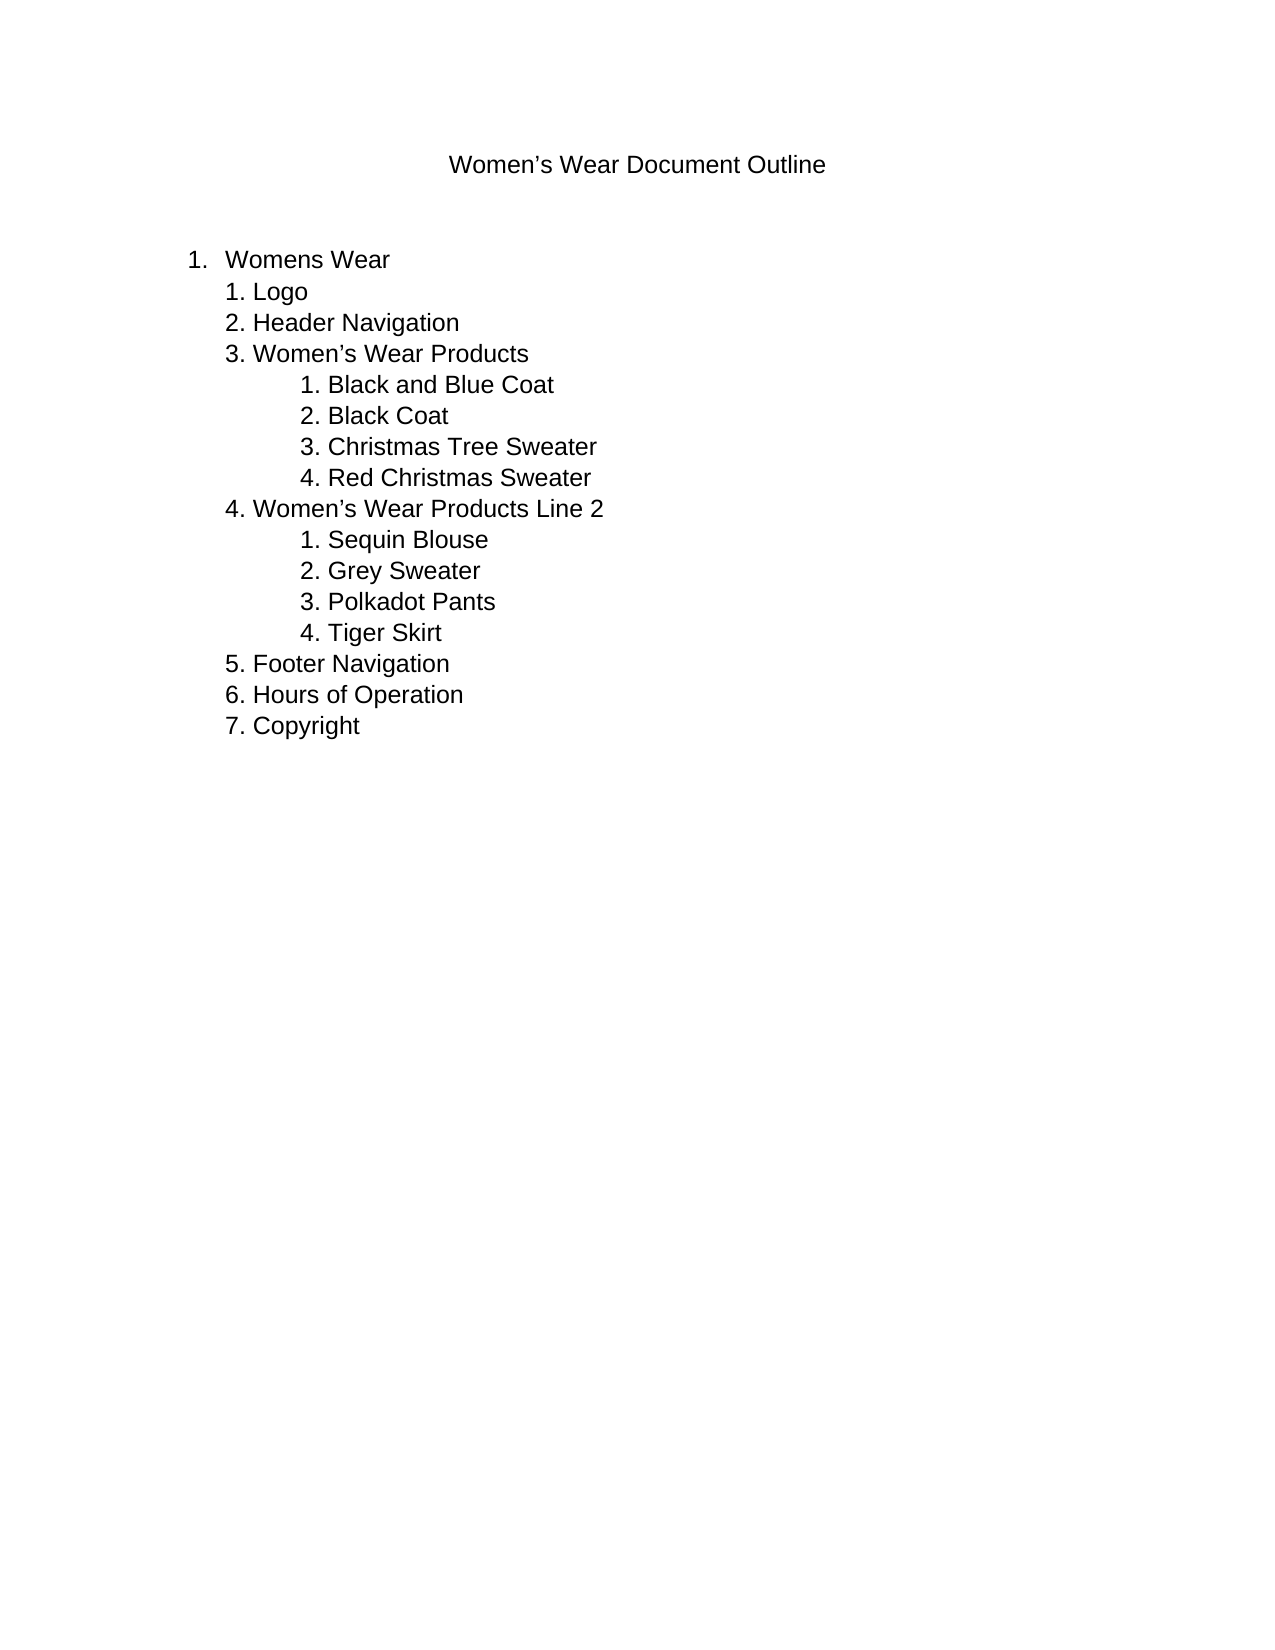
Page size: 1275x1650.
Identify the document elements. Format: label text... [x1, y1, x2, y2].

list 4. Red Christmas Sweater [225, 463, 1125, 491]
list 5. Footer Navigation [225, 649, 1125, 678]
list 3. Women’s Wear Products [225, 338, 1125, 367]
list Womens Wear [187, 245, 1125, 274]
list 1. Logo [225, 276, 1125, 305]
list 4. Tiger Skirt [225, 618, 1125, 647]
list 6. Hours of Operation [225, 680, 1125, 709]
list 4. Women’s Wear Products Line 2 [225, 494, 1125, 522]
list 1. Black and Blue Coat [225, 369, 1125, 398]
list 3. Christmas Tree Sweater [225, 432, 1125, 460]
list 7. Copyright [225, 711, 1125, 740]
list 2. Header Navigation [225, 307, 1125, 336]
text Women’s Wear Document Outline [150, 150, 1125, 179]
list 2. Black Coat [225, 401, 1125, 429]
list 1. Sequin Blouse [225, 525, 1125, 553]
list 2. Grey Sweater [225, 556, 1125, 584]
list 3. Polkadot Pants [225, 587, 1125, 616]
